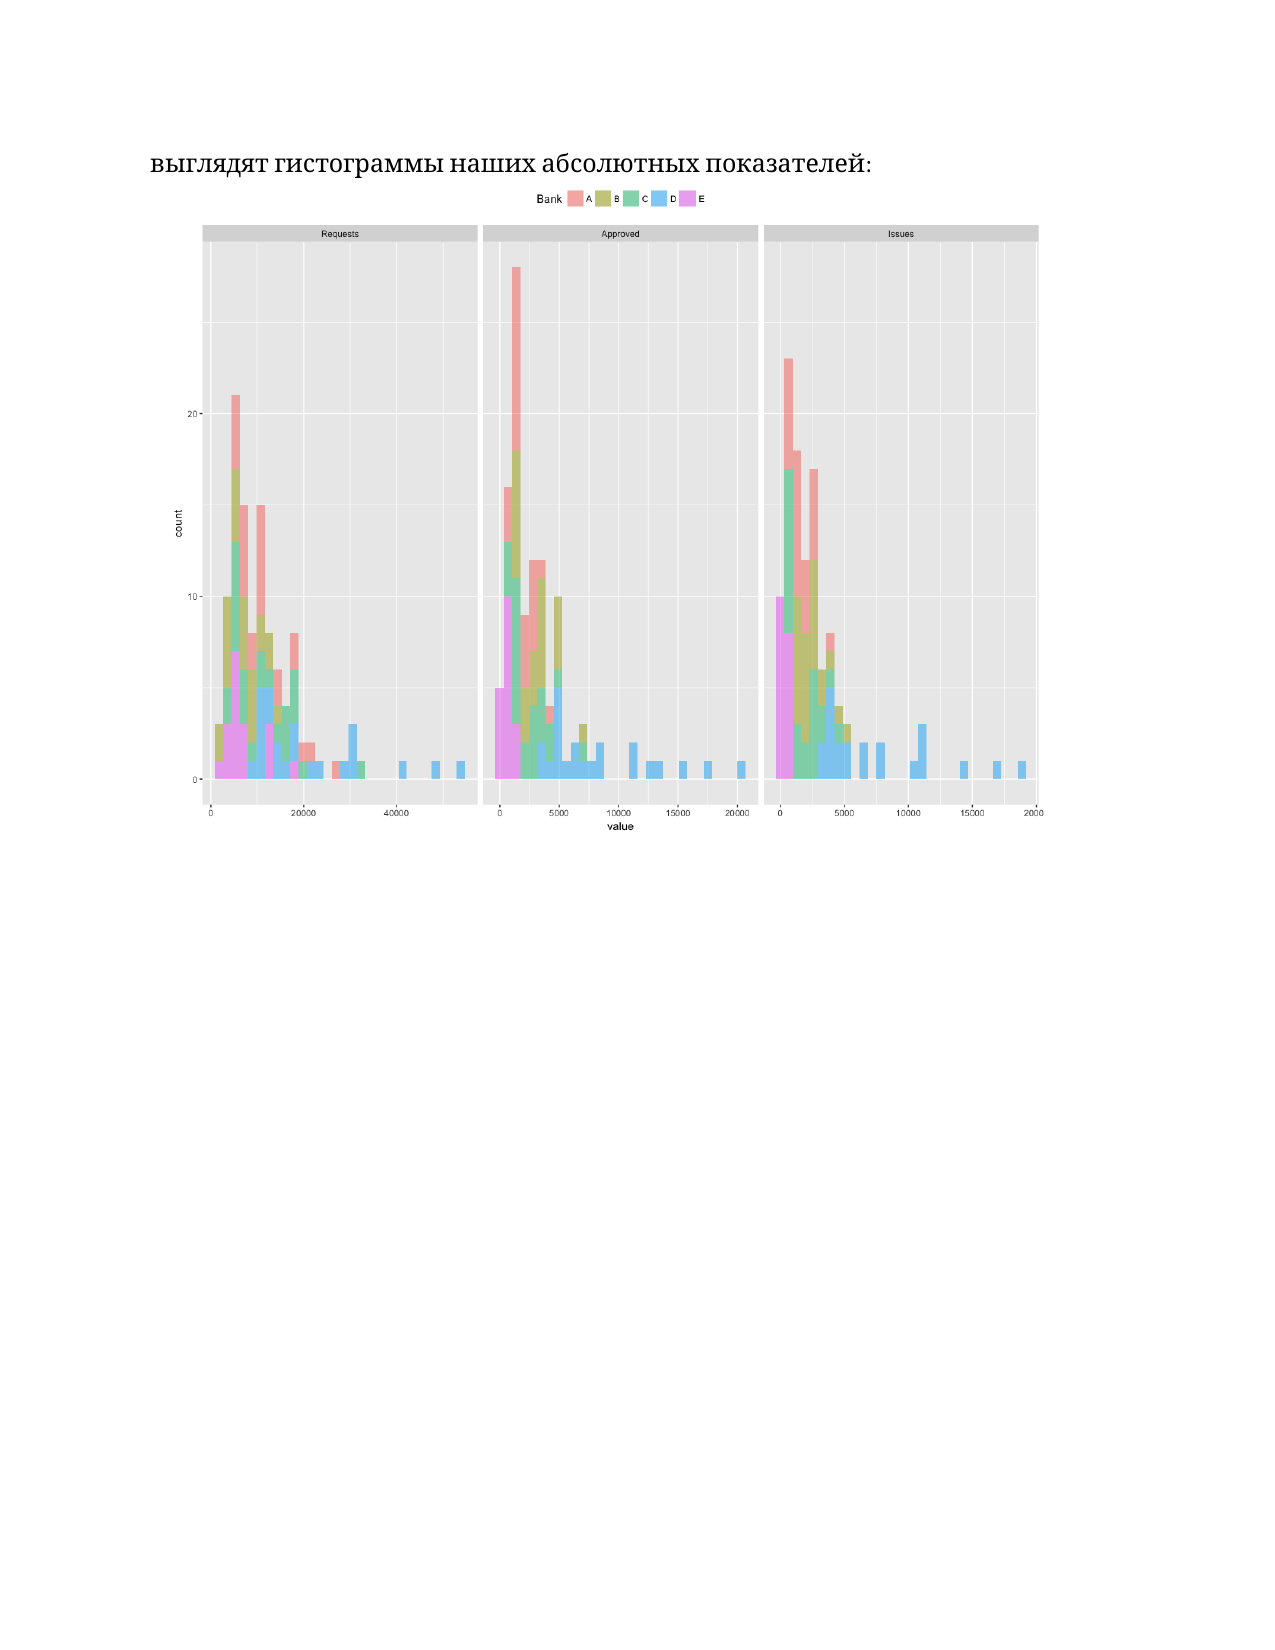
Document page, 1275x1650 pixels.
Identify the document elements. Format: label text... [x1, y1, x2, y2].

picture [168, 178, 1044, 835]
